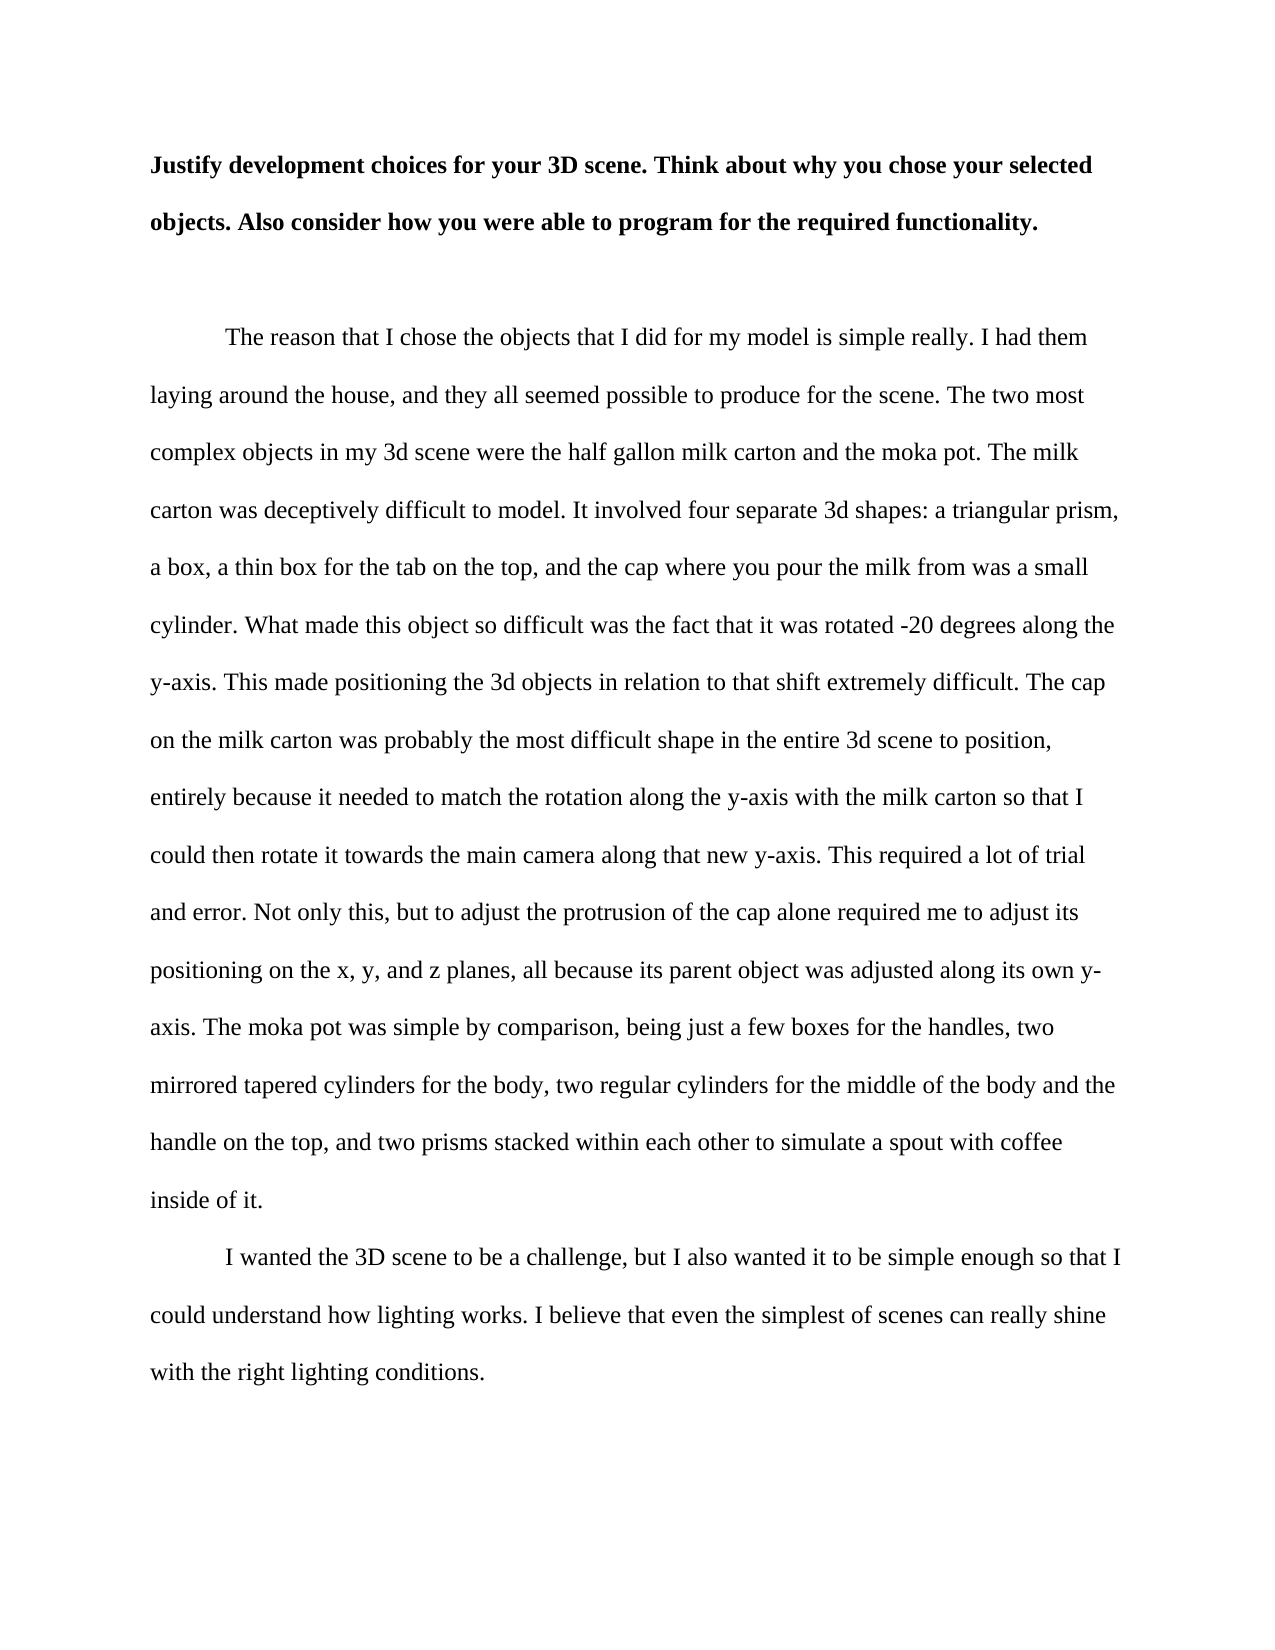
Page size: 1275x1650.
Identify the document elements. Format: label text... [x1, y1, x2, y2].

text The reason that I chose the objects that I did for my model is simple really. I had them laying around the house, and they all seemed possible to produce for the scene. The two most complex objects in my 3d scene were the half gallon milk carton and the moka pot. The milk carton was deceptively difficult to model. It involved four separate 3d shapes: a triangular prism, a box, a thin box for the tab on the top, and the cap where you pour the milk from was a small cylinder. What made this object so difficult was the fact that it was rotated -20 degrees along the y-axis. This made positioning the 3d objects in relation to that shift extremely difficult. The cap on the milk carton was probably the most difficult shape in the entire 3d scene to position, entirely because it needed to match the rotation along the y-axis with the milk carton so that I could then rotate it towards the main camera along that new y-axis. This required a lot of trial and error. Not only this, but to adjust the protrusion of the cap alone required me to adjust its positioning on the x, y, and z planes, all because its parent object was adjusted along its own y-axis. The moka pot was simple by comparison, being just a few boxes for the handles, two mirrored tapered cylinders for the body, two regular cylinders for the middle of the body and the handle on the top, and two prisms stacked within each other to simulate a spout with coffee inside of it. [150, 322, 1125, 1214]
text I wanted the 3D scene to be a challenge, but I also wanted it to be simple enough so that I could understand how lighting works. I believe that even the simplest of scenes can really shine with the right lighting conditions. [150, 1242, 1125, 1386]
text Justify development choices for your 3D scene. Think about why you chose your selected objects. Also consider how you were able to program for the required functionality. [150, 150, 1125, 236]
